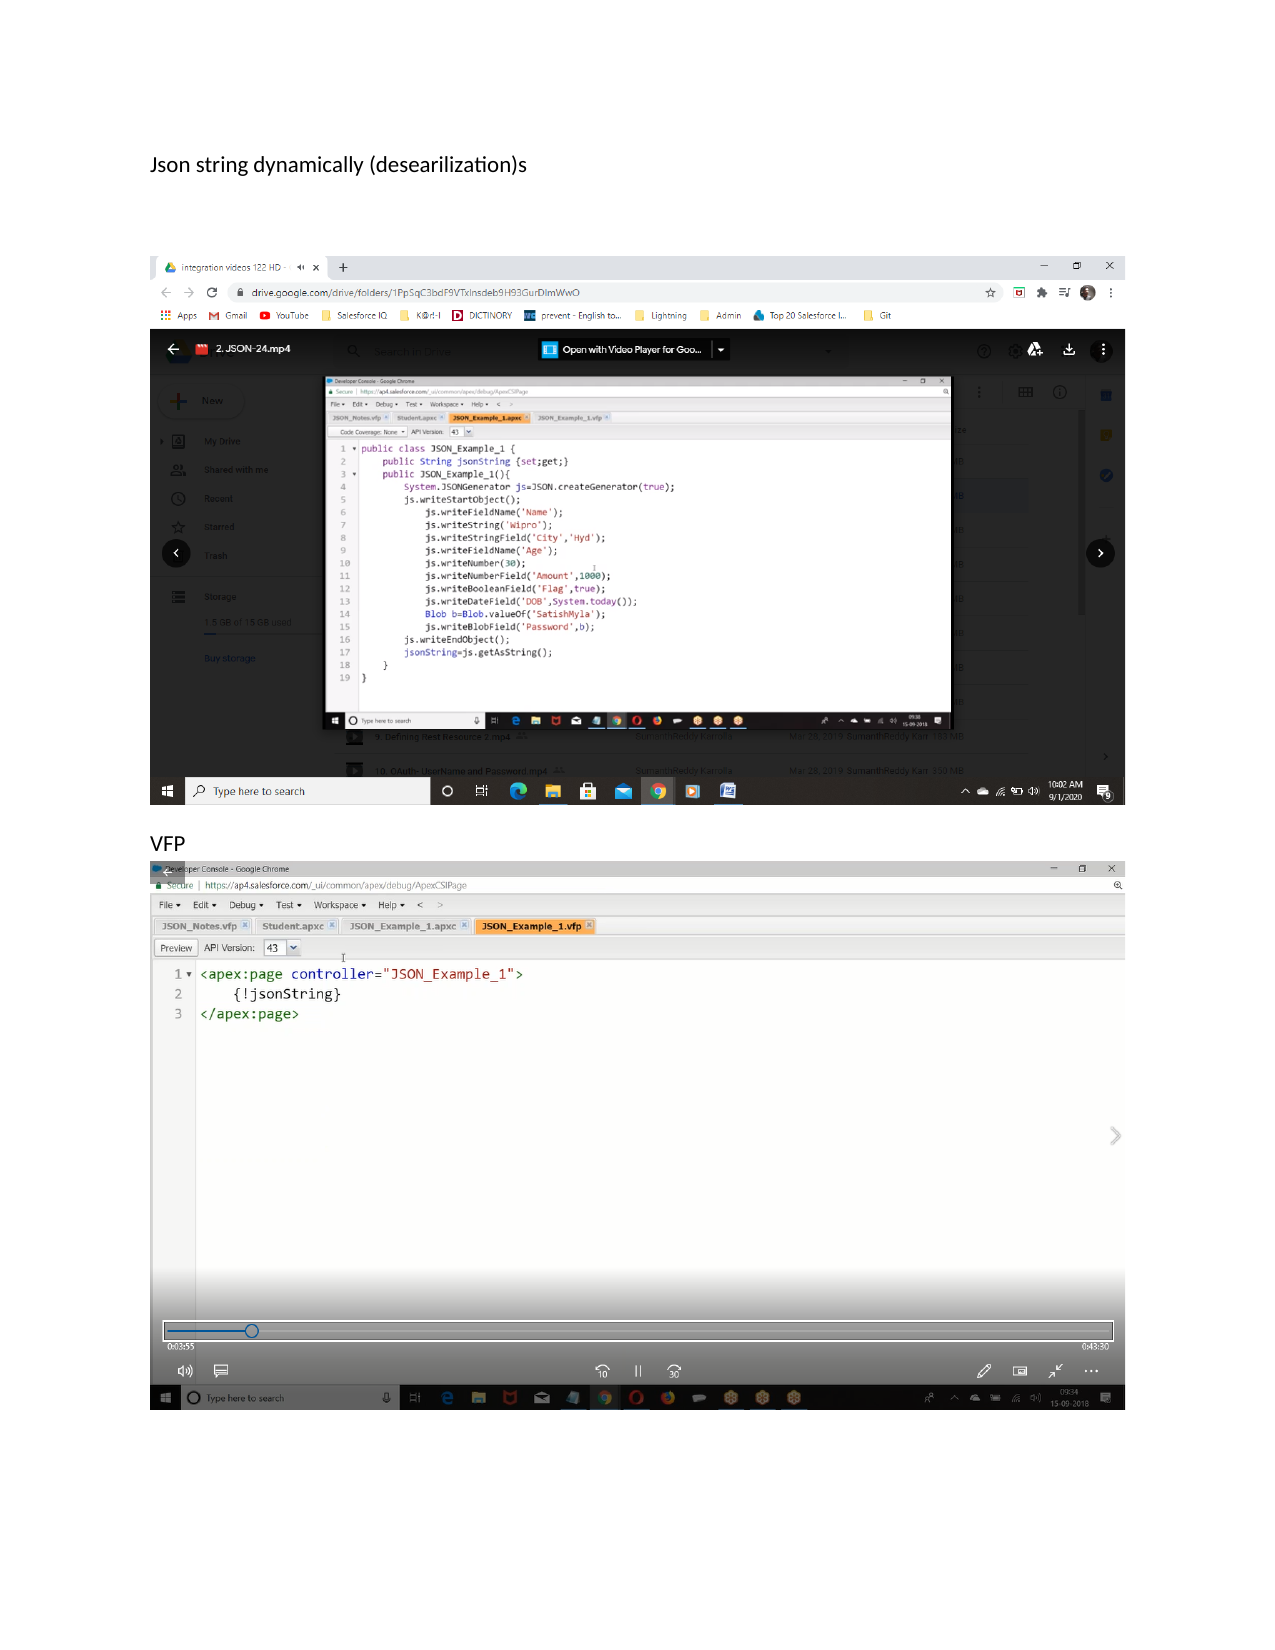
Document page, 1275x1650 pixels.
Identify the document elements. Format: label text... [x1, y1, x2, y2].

text VFP [150, 829, 1125, 861]
picture [150, 256, 1125, 805]
text Json string dynamically (desearilization)s [150, 150, 1125, 178]
picture [150, 861, 1125, 1410]
